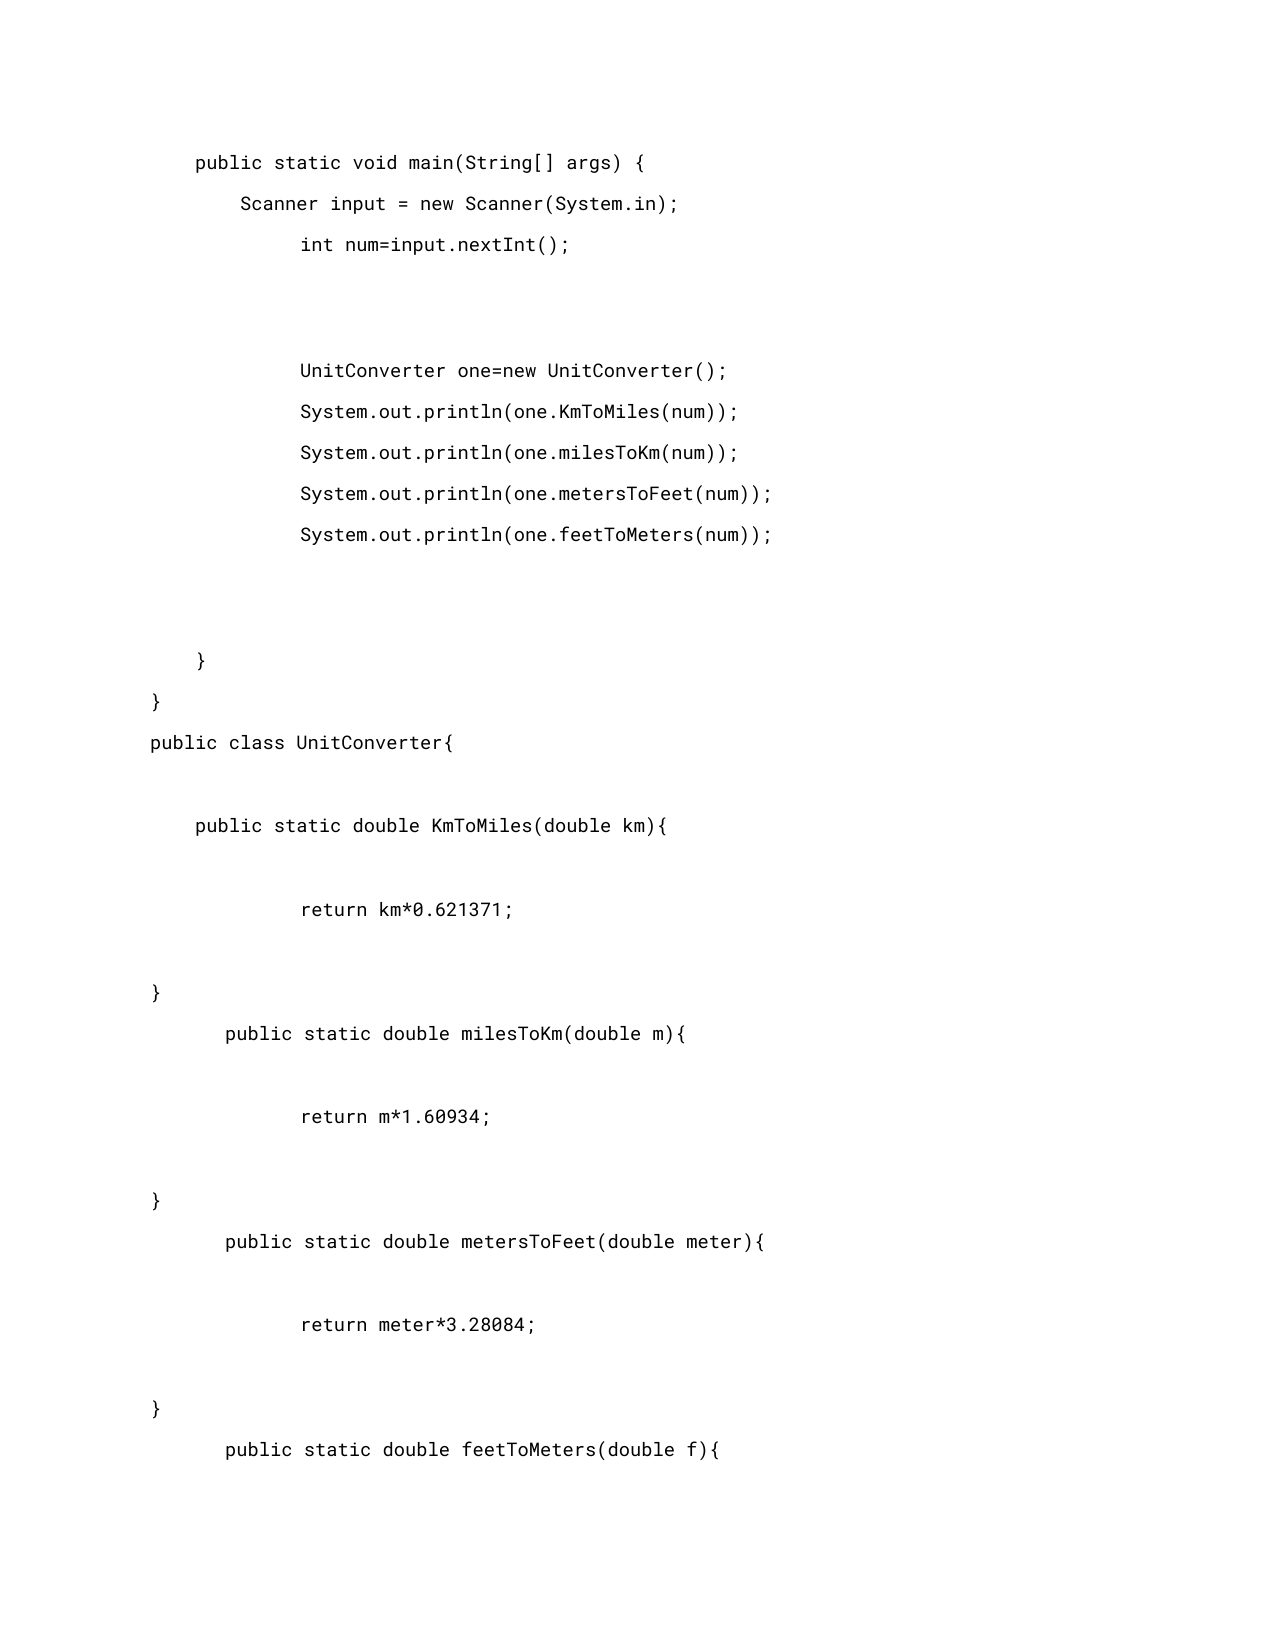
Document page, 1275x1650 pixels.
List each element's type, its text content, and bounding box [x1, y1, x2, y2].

text public static double metersToFeet(double meter){ [150, 1229, 1125, 1253]
text } [150, 689, 1125, 713]
text } [150, 648, 1125, 672]
text } [150, 1188, 1125, 1212]
text } [150, 980, 1125, 1005]
text public static void main(String[] args) { [150, 150, 1125, 175]
text System.out.println(one.milesToKm(num)); [150, 440, 1125, 464]
text public static double KmToMiles(double km){ [150, 813, 1125, 838]
text return km*0.621371; [150, 896, 1125, 921]
text System.out.println(one.feetToMeters(num)); [150, 522, 1125, 546]
text return meter*3.28084; [150, 1312, 1125, 1337]
text System.out.println(one.KmToMiles(num)); [150, 399, 1125, 423]
text Scanner input = new Scanner(System.in); [150, 191, 1125, 216]
text } [150, 1396, 1125, 1420]
text UnitConverter one=new UnitConverter(); [150, 358, 1125, 383]
text int num=input.nextInt(); [150, 232, 1125, 257]
text System.out.println(one.metersToFeet(num)); [150, 481, 1125, 505]
text public static double milesToKm(double m){ [150, 1021, 1125, 1046]
text public class UnitConverter{ [150, 729, 1125, 754]
text return m*1.60934; [150, 1104, 1125, 1129]
text public static double feetToMeters(double f){ [150, 1436, 1125, 1461]
